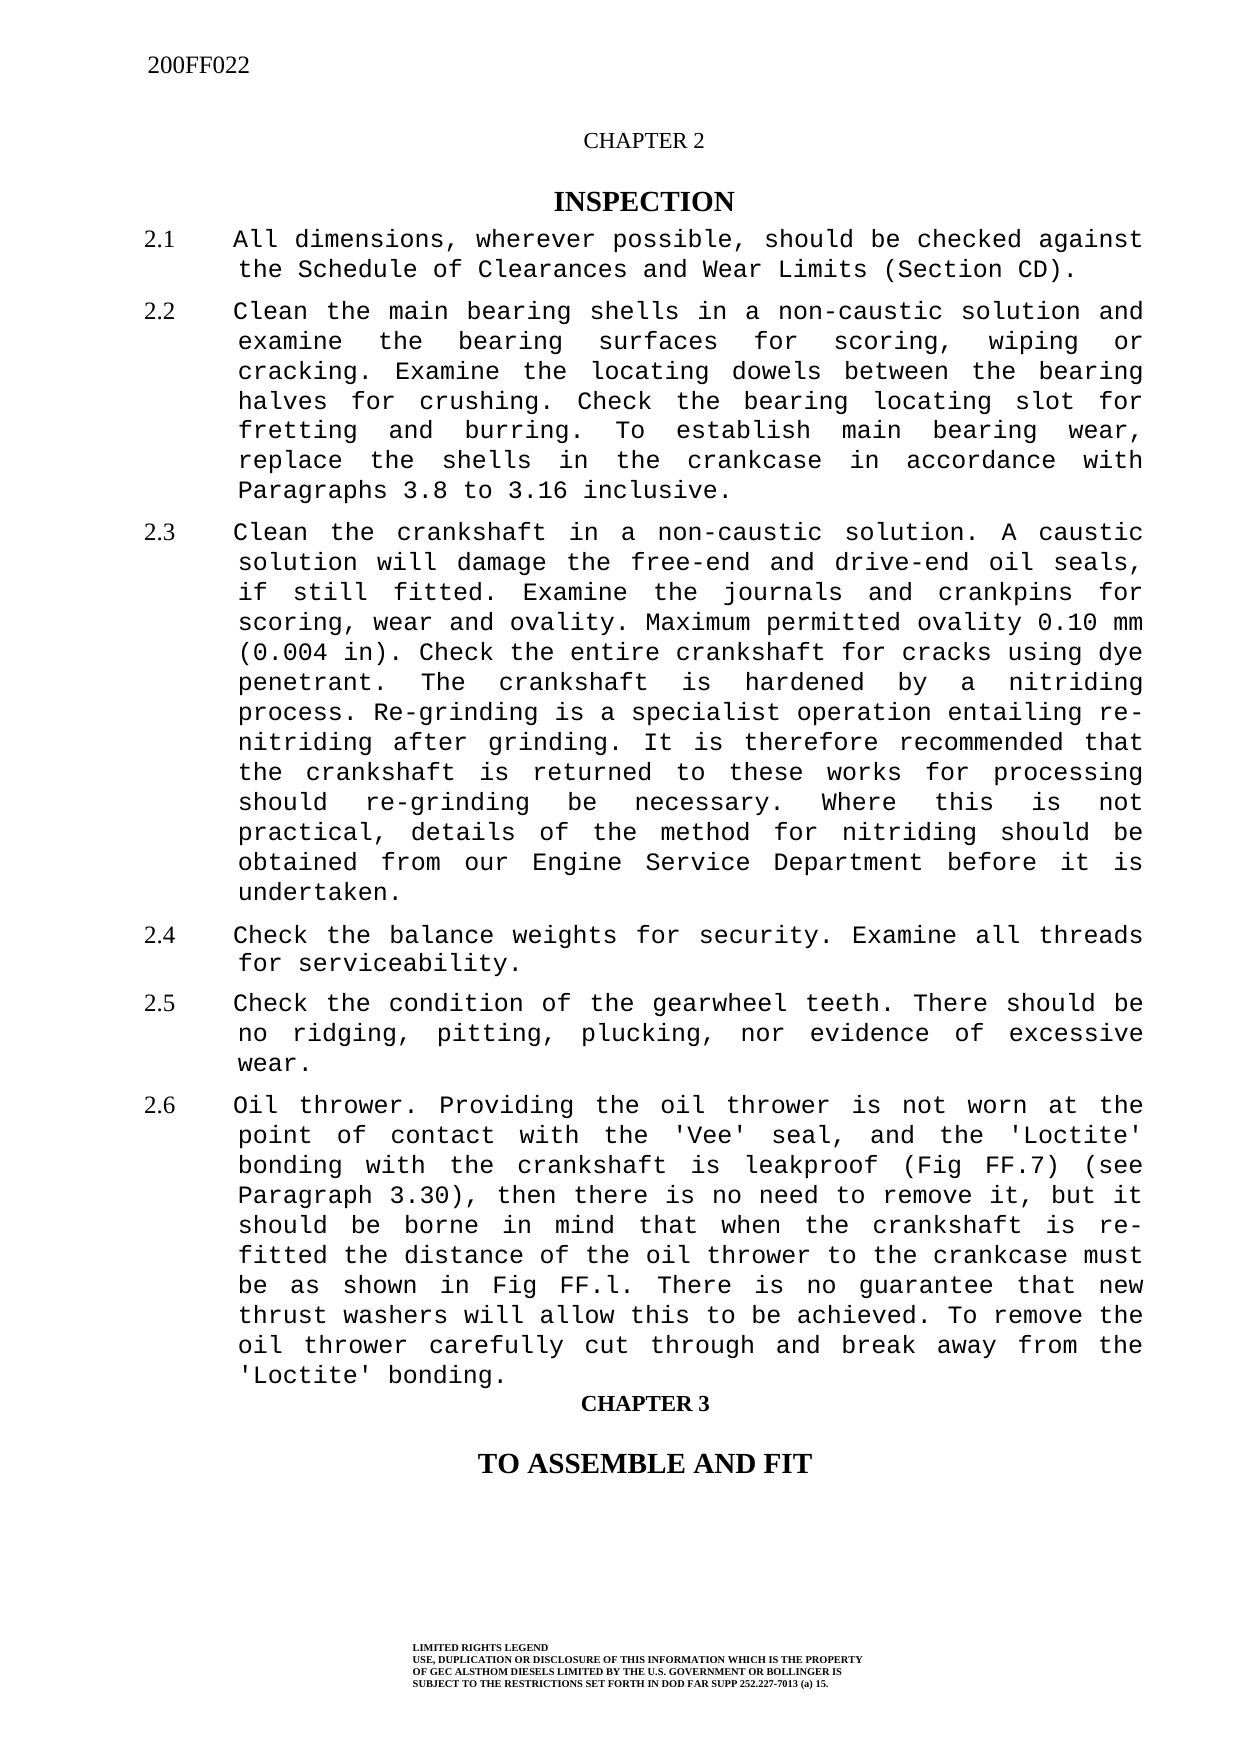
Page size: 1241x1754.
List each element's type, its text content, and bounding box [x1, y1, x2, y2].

text INSPECTION [144, 161, 1144, 224]
list Clean the crankshaft in a non-caustic solution. A caustic solution will damage the free-end and drive-end oil seals, if still fitted. Examine the journals and crankpins for scoring, wear and ovality. Maximum permitted ovality 0.10 mm (0.004 in). Check the entire crankshaft for cracks using dye penetrant. The crankshaft is hardened by a nitriding process. Re-grinding is a specialist operation entailing renitriding after grinding. It is therefore recommended that the crankshaft is returned to these works for processing should re-grinding be necessary. Where this is not practical, details of the method for nitriding should be obtained from our Engine Service Department before it is undertaken. [144, 517, 1144, 907]
list Check the condition of the gearwheel teeth. There should be no ridging, pitting, plucking, nor evidence of excessive wear. [144, 987, 1144, 1077]
list All dimensions, wherever possible, should be checked against the Schedule of Clearances and Wear Limits (Section CD). [144, 224, 1144, 283]
text TO ASSEMBLE AND FIT [146, 1447, 1144, 1479]
subtitle CHAPTER 2 [144, 99, 1144, 161]
subtitle CHAPTER 3 [146, 1390, 1144, 1417]
list Oil thrower. Providing the oil thrower is not worn at the point of contact with the 'Vee' seal, and the 'Loctite' bonding with the crankshaft is leakproof (Fig FF.7) (see Paragraph 3.30), then there is no need to remove it, but it should be borne in mind that when the crankshaft is re-fitted the distance of the oil thrower to the crankcase must be as shown in Fig FF.l. There is no guarantee that new thrust washers will allow this to be achieved. To remove the oil thrower carefully cut through and break away from the 'Loctite' bonding. [144, 1090, 1144, 1390]
list Clean the main bearing shells in a non-caustic solution and examine the bearing surfaces for scoring, wiping or cracking. Examine the locating dowels between the bearing halves for crushing. Check the bearing locating slot for fretting and burring. To establish main bearing wear, replace the shells in the crankcase in accordance with Paragraphs 3.8 to 3.16 inclusive. [144, 296, 1144, 504]
list Check the balance weights for security. Examine all threads for serviceability. [144, 921, 1144, 977]
